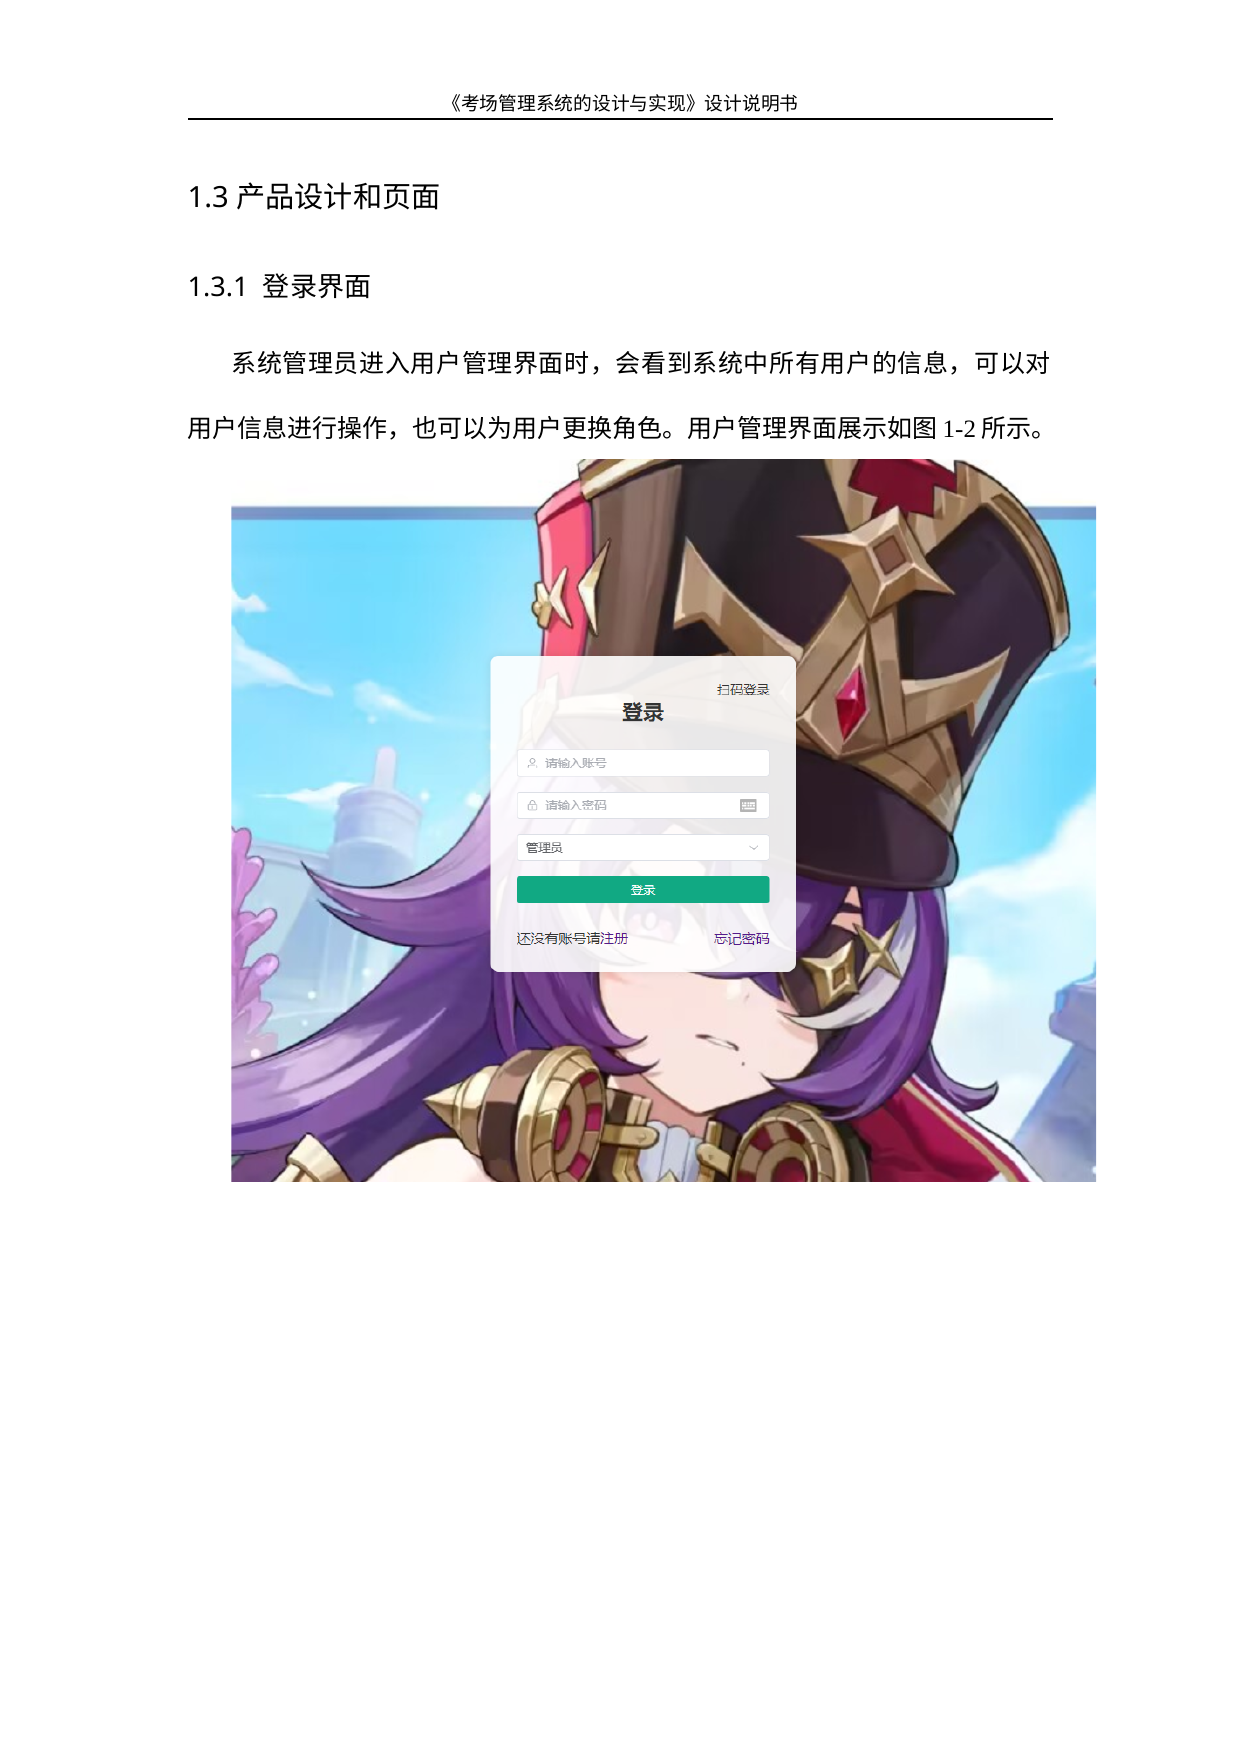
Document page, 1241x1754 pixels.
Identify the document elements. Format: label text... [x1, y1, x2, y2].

text 系统管理员进入用户管理界面时，会看到系统中所有用户的信息，可以对用户信息进行操作，也可以为用户更换角色。用户管理界面展示如图1-2所示。 [187, 329, 1053, 459]
subtitle 1.3 产品设计和页面 [187, 162, 1053, 227]
subtitle 1.3.1 登录界面 [187, 252, 1053, 317]
picture [231, 459, 1097, 1182]
